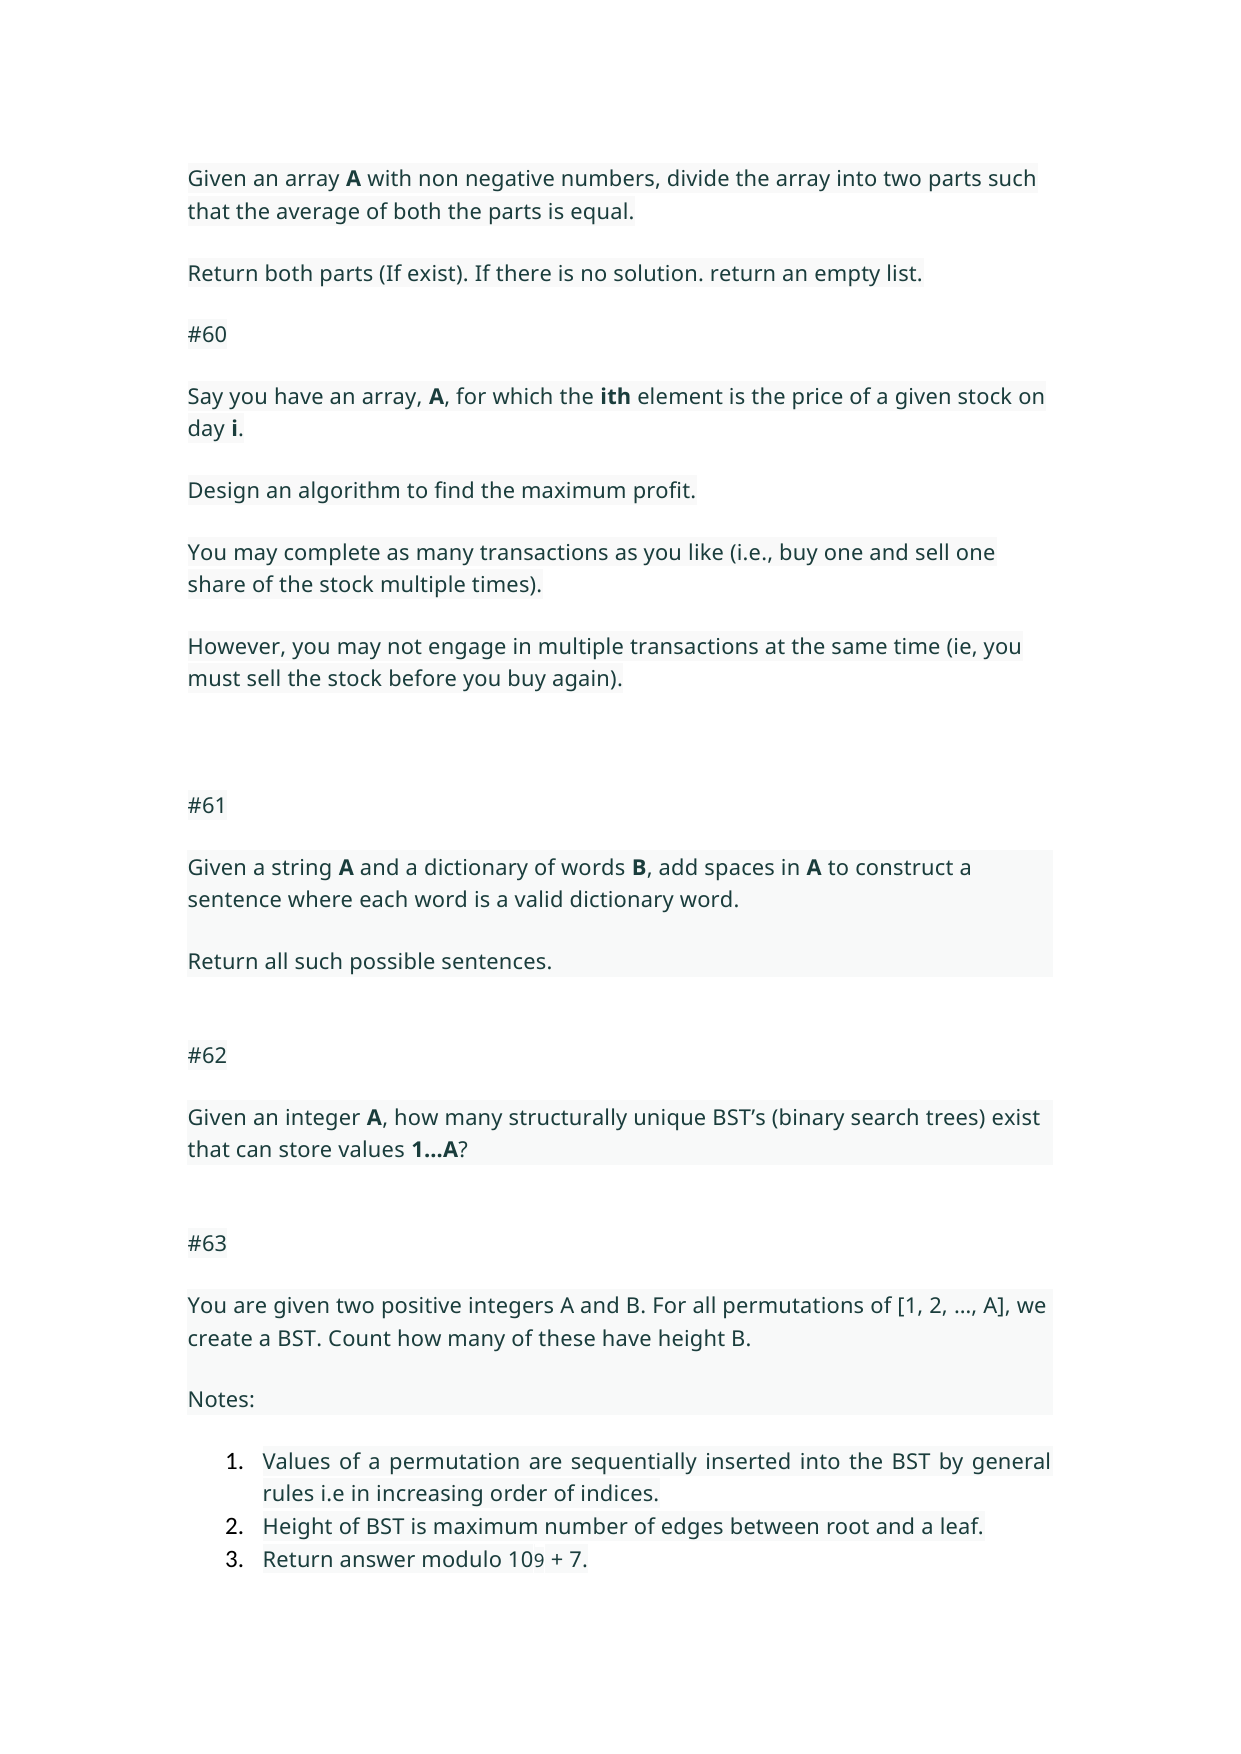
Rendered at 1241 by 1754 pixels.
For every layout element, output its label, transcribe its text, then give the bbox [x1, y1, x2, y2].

list Values of a permutation are sequentially inserted into the BST by general rules i.e in increasing order of indices. [225, 1444, 1053, 1509]
text Return both parts (If exist). If there is no solution. return an empty list. [187, 256, 1053, 289]
text However, you may not engage in multiple transactions at the same time (ie, you must sell the stock before you buy again). [187, 629, 1053, 694]
text Given an array A with non negative numbers, divide the array into two parts such that the average of both the parts is equal. [187, 162, 1053, 227]
text You are given two positive integers A and B. For all permutations of [1, 2, …, A], we create a BST. Count how many of these have height B. [187, 1289, 1053, 1354]
text #61 [187, 789, 1053, 821]
text #62 [187, 1039, 1053, 1071]
text #63 [187, 1227, 1053, 1259]
text Design an algorithm to find the maximum profit. [187, 474, 1053, 506]
text Given a string A and a dictionary of words B, add spaces in A to construct a sentence where each word is a valid dictionary word. [187, 850, 1053, 915]
text Return all such possible sentences. [187, 944, 1053, 977]
text #60 [187, 318, 1053, 350]
text Notes: [187, 1383, 1053, 1415]
text Given an integer A, how many structurally unique BST’s (binary search trees) exist that can store values 1…A? [187, 1100, 1053, 1165]
list Return answer modulo 109 + 7. [225, 1542, 1053, 1574]
list Height of BST is maximum number of edges between root and a leaf. [225, 1509, 1053, 1542]
text Say you have an array, A, for which the ith element is the price of a given stock on day i. [187, 379, 1053, 444]
text You may complete as many transactions as you like (i.e., buy one and sell one share of the stock multiple times). [187, 535, 1053, 600]
